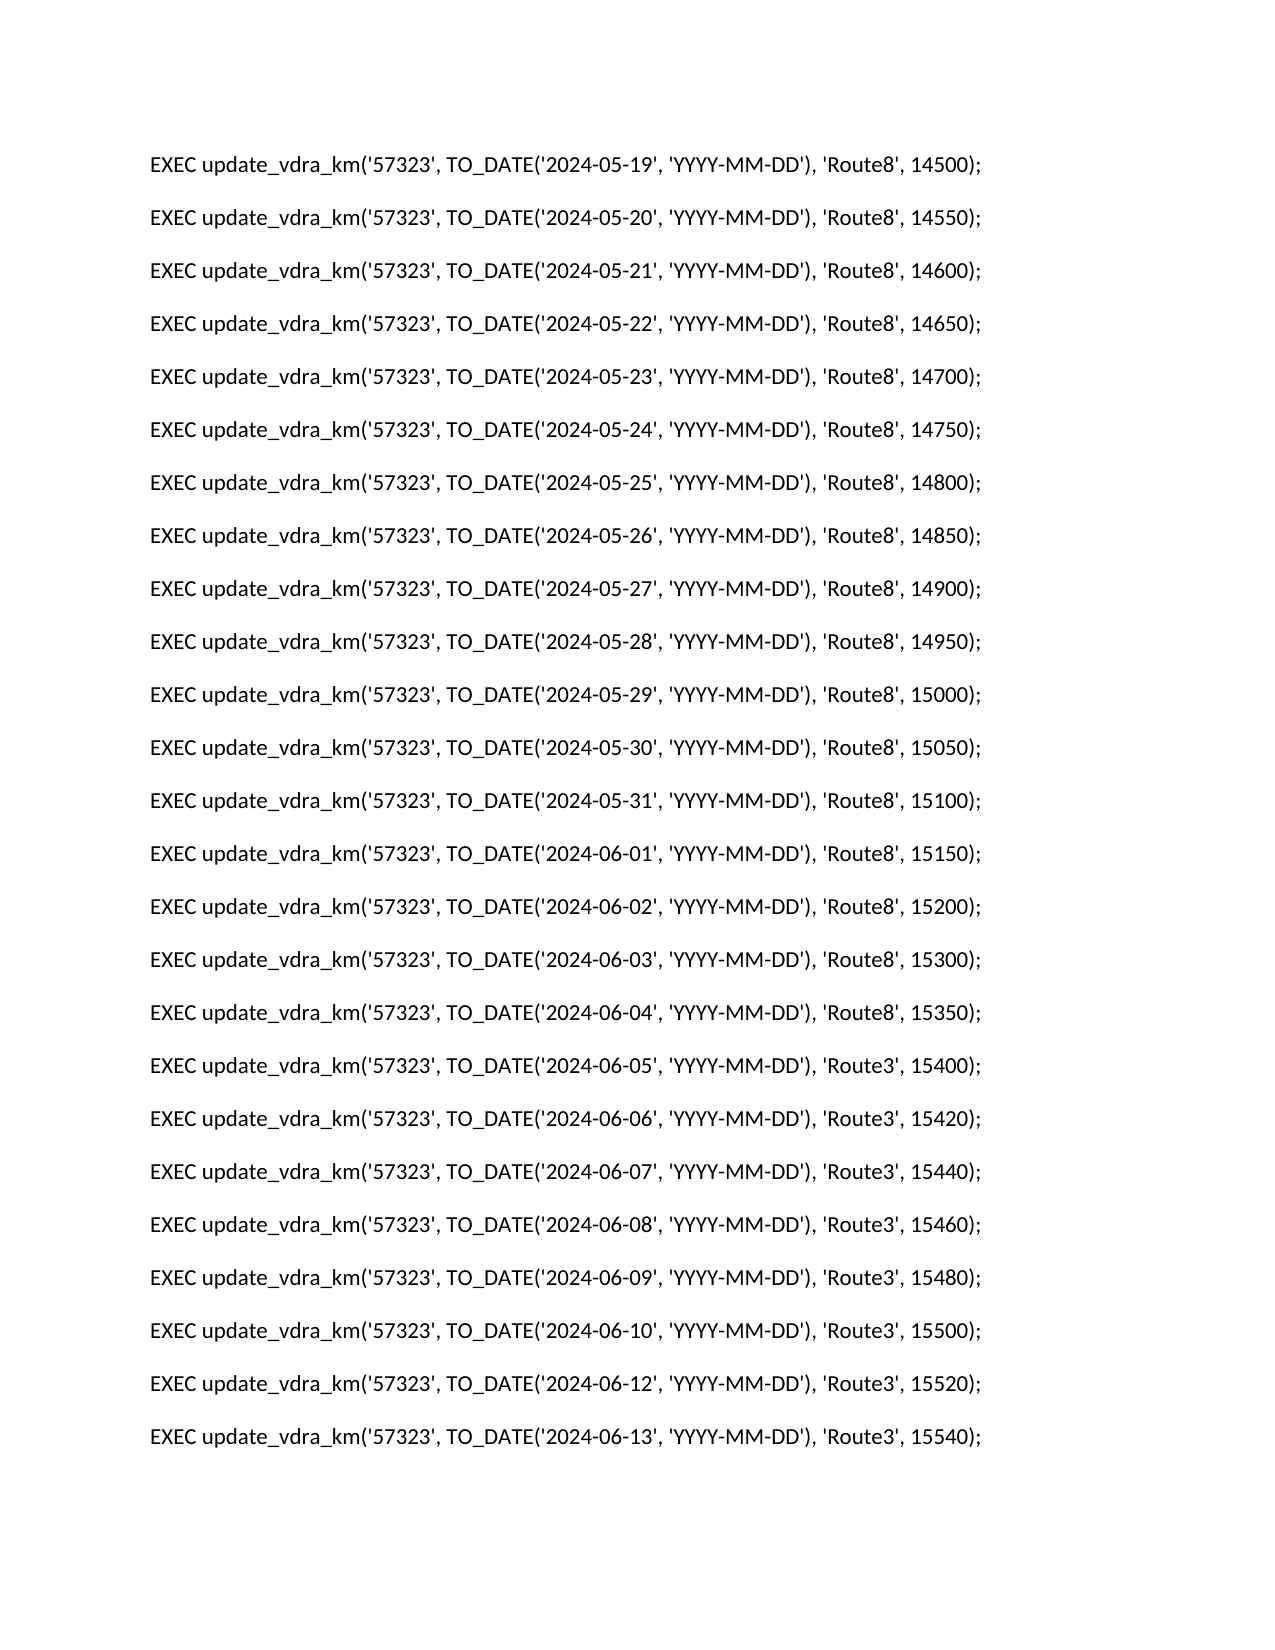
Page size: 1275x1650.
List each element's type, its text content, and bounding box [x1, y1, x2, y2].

text EXEC update_vdra_km('57323', TO_DATE('2024-06-07', 'YYYY-MM-DD'), 'Route3', 15440); [150, 1157, 1125, 1185]
text EXEC update_vdra_km('57323', TO_DATE('2024-06-03', 'YYYY-MM-DD'), 'Route8', 15300); [150, 945, 1125, 973]
text EXEC update_vdra_km('57323', TO_DATE('2024-06-02', 'YYYY-MM-DD'), 'Route8', 15200); [150, 892, 1125, 920]
text EXEC update_vdra_km('57323', TO_DATE('2024-06-08', 'YYYY-MM-DD'), 'Route3', 15460); [150, 1210, 1125, 1238]
text EXEC update_vdra_km('57323', TO_DATE('2024-05-20', 'YYYY-MM-DD'), 'Route8', 14550); [150, 203, 1125, 231]
text EXEC update_vdra_km('57323', TO_DATE('2024-06-13', 'YYYY-MM-DD'), 'Route3', 15540); [150, 1422, 1125, 1451]
text EXEC update_vdra_km('57323', TO_DATE('2024-05-27', 'YYYY-MM-DD'), 'Route8', 14900); [150, 574, 1125, 602]
text EXEC update_vdra_km('57323', TO_DATE('2024-05-21', 'YYYY-MM-DD'), 'Route8', 14600); [150, 256, 1125, 284]
text EXEC update_vdra_km('57323', TO_DATE('2024-05-26', 'YYYY-MM-DD'), 'Route8', 14850); [150, 521, 1125, 549]
text EXEC update_vdra_km('57323', TO_DATE('2024-05-29', 'YYYY-MM-DD'), 'Route8', 15000); [150, 680, 1125, 708]
text EXEC update_vdra_km('57323', TO_DATE('2024-06-04', 'YYYY-MM-DD'), 'Route8', 15350); [150, 998, 1125, 1026]
text EXEC update_vdra_km('57323', TO_DATE('2024-05-24', 'YYYY-MM-DD'), 'Route8', 14750); [150, 415, 1125, 443]
text EXEC update_vdra_km('57323', TO_DATE('2024-05-30', 'YYYY-MM-DD'), 'Route8', 15050); [150, 733, 1125, 761]
text EXEC update_vdra_km('57323', TO_DATE('2024-06-06', 'YYYY-MM-DD'), 'Route3', 15420); [150, 1104, 1125, 1132]
text EXEC update_vdra_km('57323', TO_DATE('2024-05-22', 'YYYY-MM-DD'), 'Route8', 14650); [150, 309, 1125, 337]
text EXEC update_vdra_km('57323', TO_DATE('2024-05-23', 'YYYY-MM-DD'), 'Route8', 14700); [150, 362, 1125, 390]
text EXEC update_vdra_km('57323', TO_DATE('2024-05-19', 'YYYY-MM-DD'), 'Route8', 14500); [150, 150, 1125, 178]
text EXEC update_vdra_km('57323', TO_DATE('2024-05-28', 'YYYY-MM-DD'), 'Route8', 14950); [150, 627, 1125, 655]
text EXEC update_vdra_km('57323', TO_DATE('2024-06-10', 'YYYY-MM-DD'), 'Route3', 15500); [150, 1316, 1125, 1344]
text EXEC update_vdra_km('57323', TO_DATE('2024-05-31', 'YYYY-MM-DD'), 'Route8', 15100); [150, 786, 1125, 814]
text EXEC update_vdra_km('57323', TO_DATE('2024-06-12', 'YYYY-MM-DD'), 'Route3', 15520); [150, 1369, 1125, 1397]
text EXEC update_vdra_km('57323', TO_DATE('2024-05-25', 'YYYY-MM-DD'), 'Route8', 14800); [150, 468, 1125, 496]
text EXEC update_vdra_km('57323', TO_DATE('2024-06-05', 'YYYY-MM-DD'), 'Route3', 15400); [150, 1051, 1125, 1079]
text EXEC update_vdra_km('57323', TO_DATE('2024-06-09', 'YYYY-MM-DD'), 'Route3', 15480); [150, 1263, 1125, 1291]
text EXEC update_vdra_km('57323', TO_DATE('2024-06-01', 'YYYY-MM-DD'), 'Route8', 15150); [150, 839, 1125, 867]
